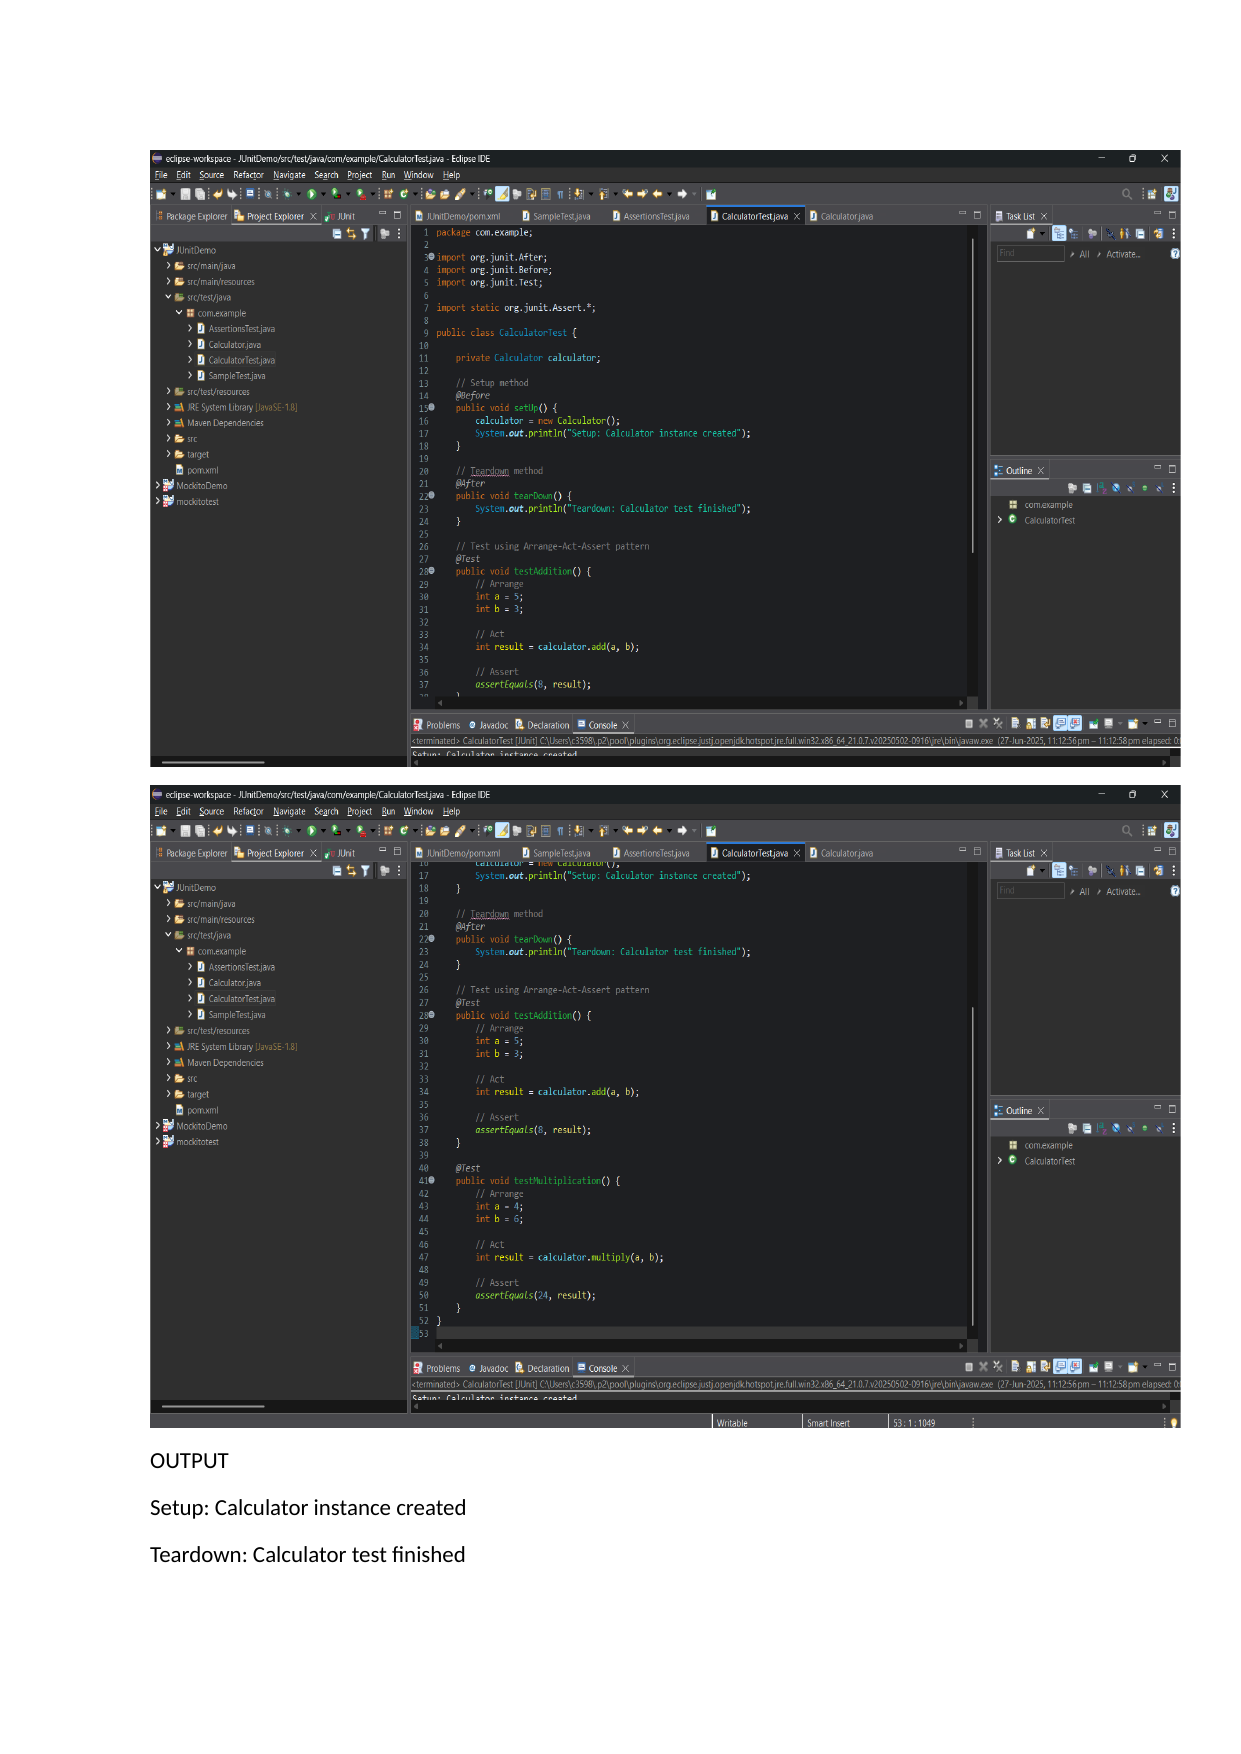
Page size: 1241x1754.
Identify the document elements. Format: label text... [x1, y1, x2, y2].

text OUTPUT [150, 1447, 1090, 1475]
text Teardown: Calculator test finished [150, 1540, 1090, 1568]
picture [150, 785, 1181, 1428]
picture [150, 150, 1181, 767]
text Setup: Calculator instance created [150, 1493, 1090, 1522]
